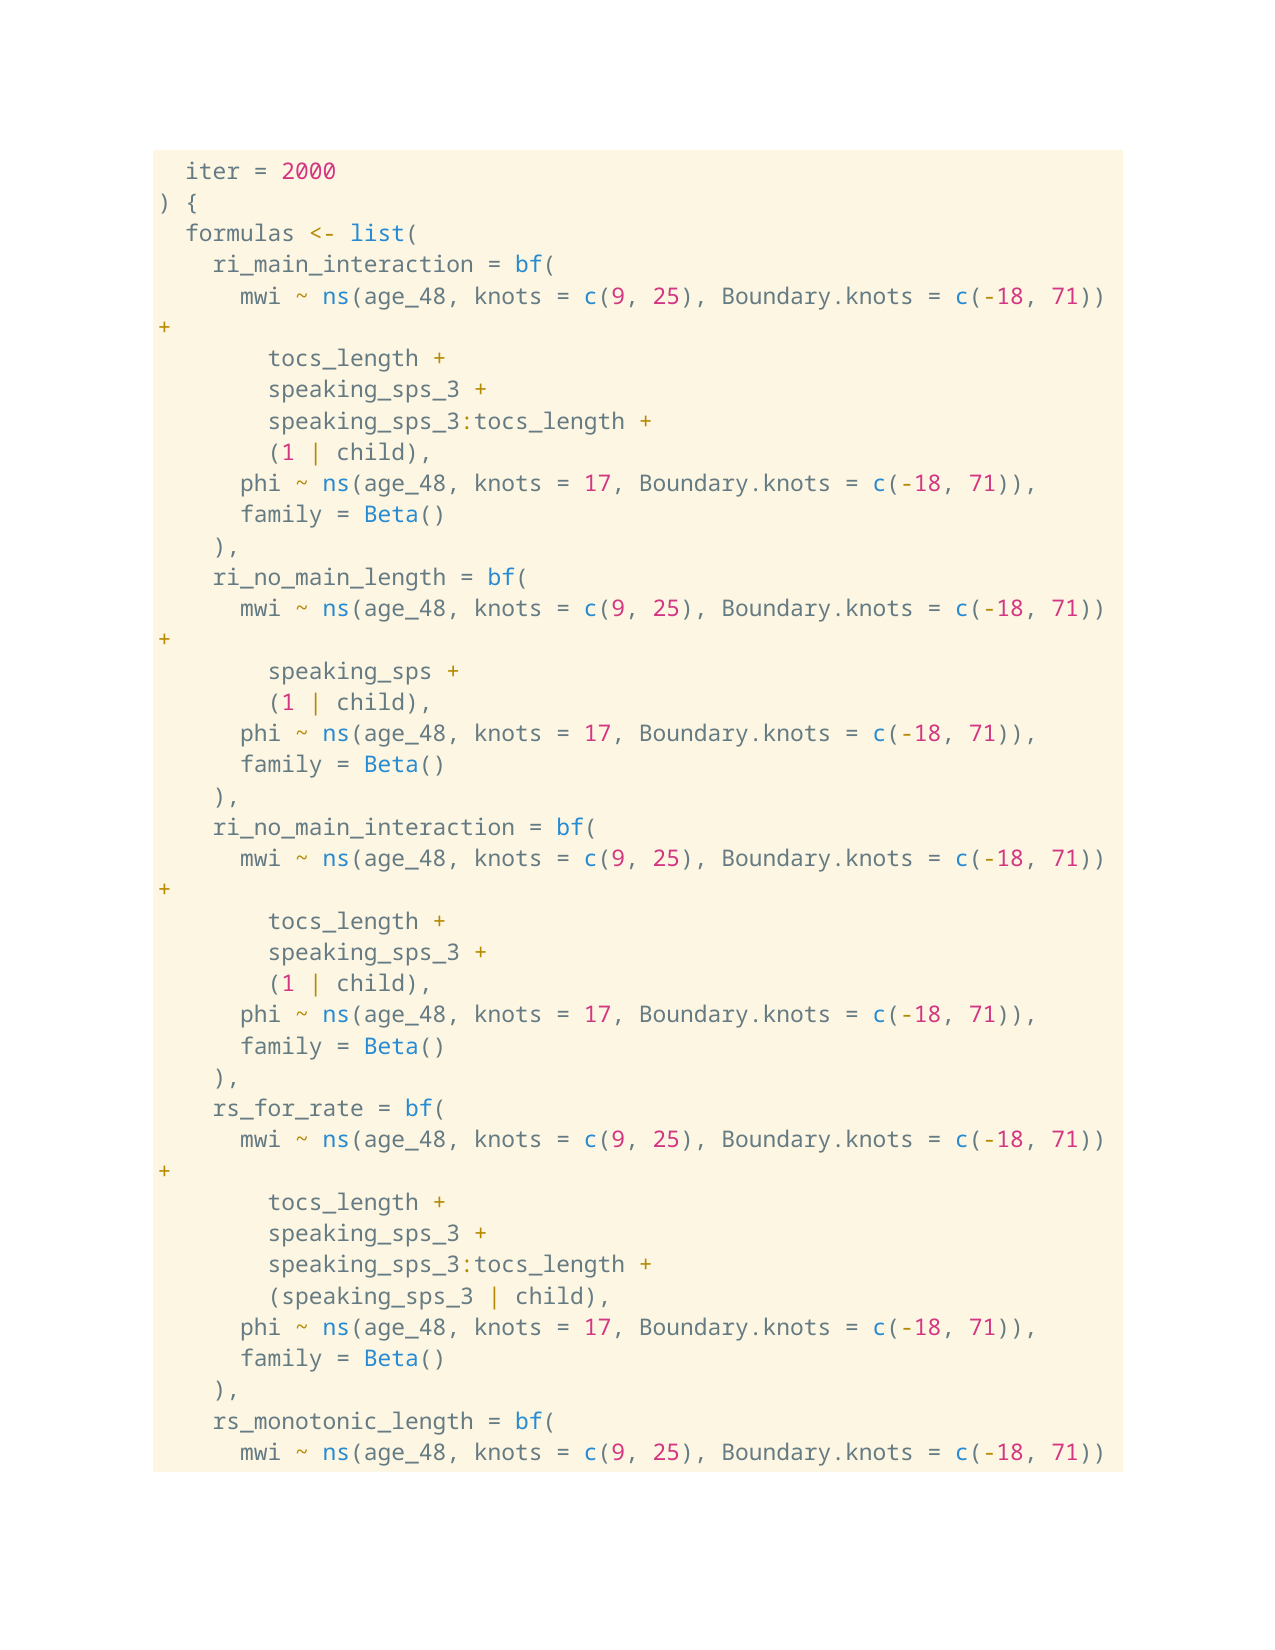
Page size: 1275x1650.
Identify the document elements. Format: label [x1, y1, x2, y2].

text [154, 151, 1122, 1471]
